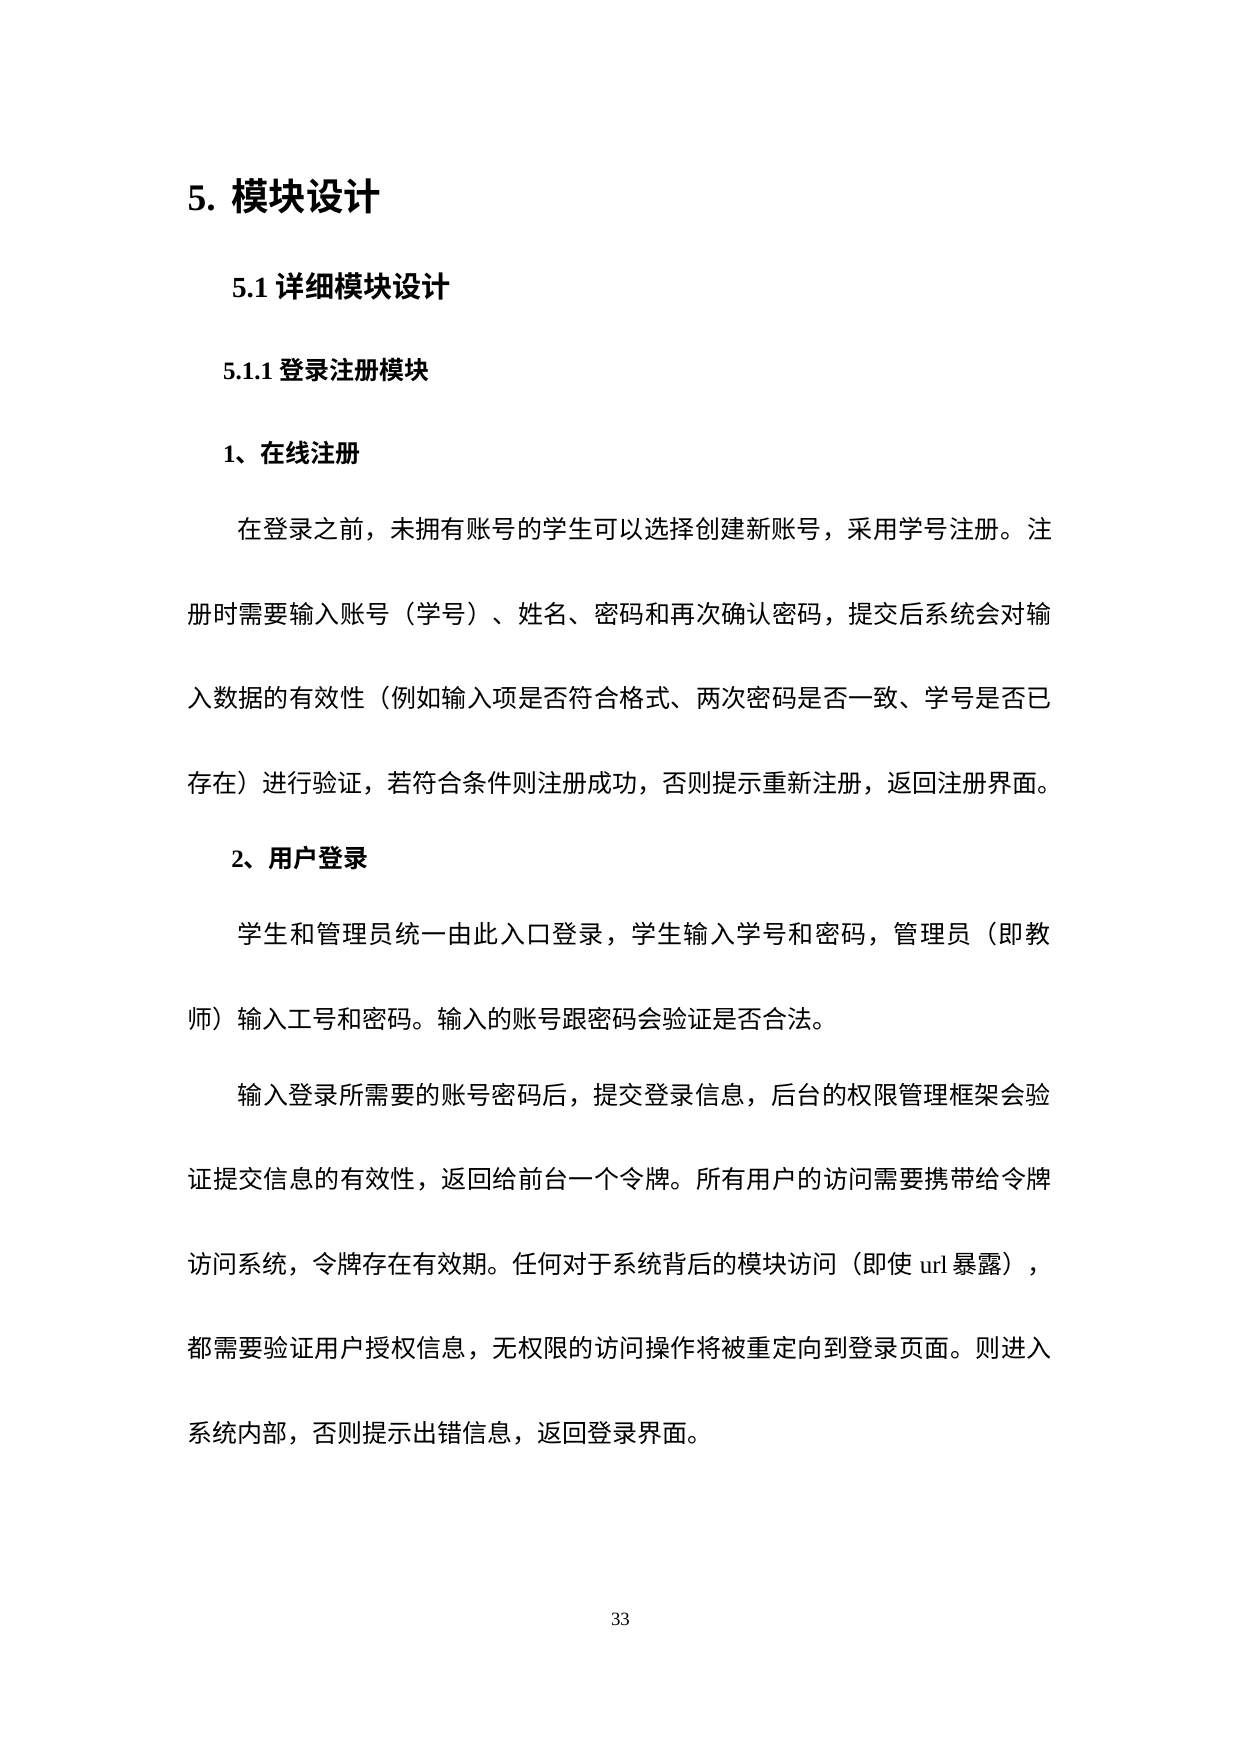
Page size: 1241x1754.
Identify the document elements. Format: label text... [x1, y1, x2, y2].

subtitle 登录注册模块 [223, 336, 1053, 401]
text 在登录之前，未拥有账号的学生可以选择创建新账号，采用学号注册。注册时需要输入账号（学号）、姓名、密码和再次确认密码，提交后系统会对输入数据的有效性（例如输入项是否符合格式、两次密码是否一致、学号是否已存在）进行验证，若符合条件则注册成功，否则提示重新注册，返回注册界面。 [187, 495, 1053, 814]
text 学生和管理员统一由此入口登录，学生输入学号和密码，管理员（即教师）输入工号和密码。输入的账号跟密码会验证是否合法。 [187, 900, 1053, 1050]
subtitle 模块设计 [187, 162, 1053, 227]
text 1、在线注册 [187, 419, 1053, 484]
text 输入登录所需要的账号密码后，提交登录信息，后台的权限管理框架会验证提交信息的有效性，返回给前台一个令牌。所有用户的访问需要携带给令牌访问系统，令牌存在有效期。任何对于系统背后的模块访问（即使url暴露），都需要验证用户授权信息，无权限的访问操作将被重定向到登录页面。则进入系统内部，否则提示出错信息，返回登录界面。 [187, 1061, 1053, 1464]
subtitle 详细模块设计 [232, 252, 1053, 317]
text 2、用户登录 [187, 824, 1053, 889]
